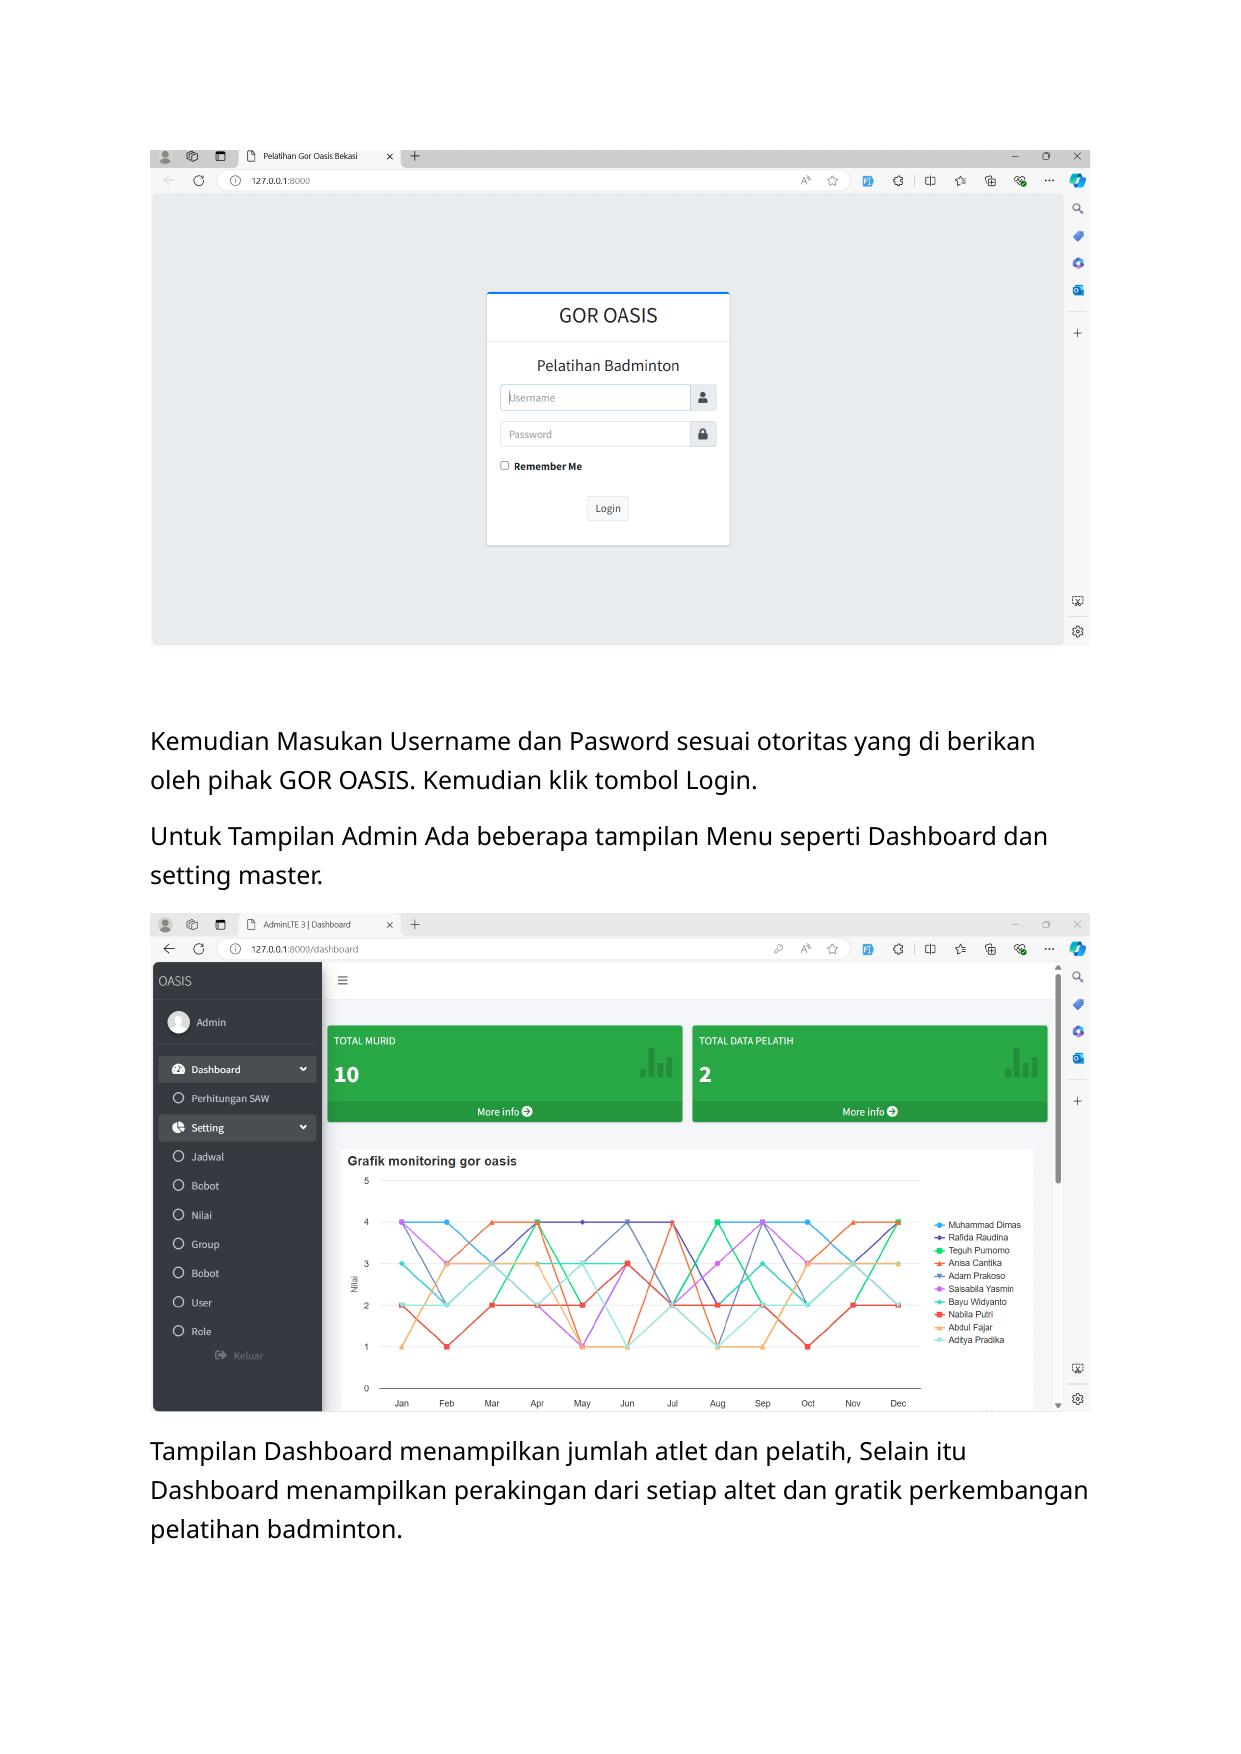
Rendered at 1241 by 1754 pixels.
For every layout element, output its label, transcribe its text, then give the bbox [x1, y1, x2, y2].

text Kemudian Masukan Username dan Pasword sesuai otoritas yang di berikan oleh pihak GOR OASIS. Kemudian klik tombol Login. [150, 723, 1090, 796]
text Tampilan Dashboard menampilkan jumlah atlet dan pelatih, Selain itu Dashboard menampilkan perakingan dari setiap altet dan gratik perkembangan pelatihan badminton. [150, 1433, 1090, 1546]
picture [150, 913, 1091, 1412]
text Untuk Tampilan Admin Ada beberapa tampilan Menu seperti Dashboard dan setting master. [150, 818, 1090, 891]
picture [150, 150, 1091, 646]
